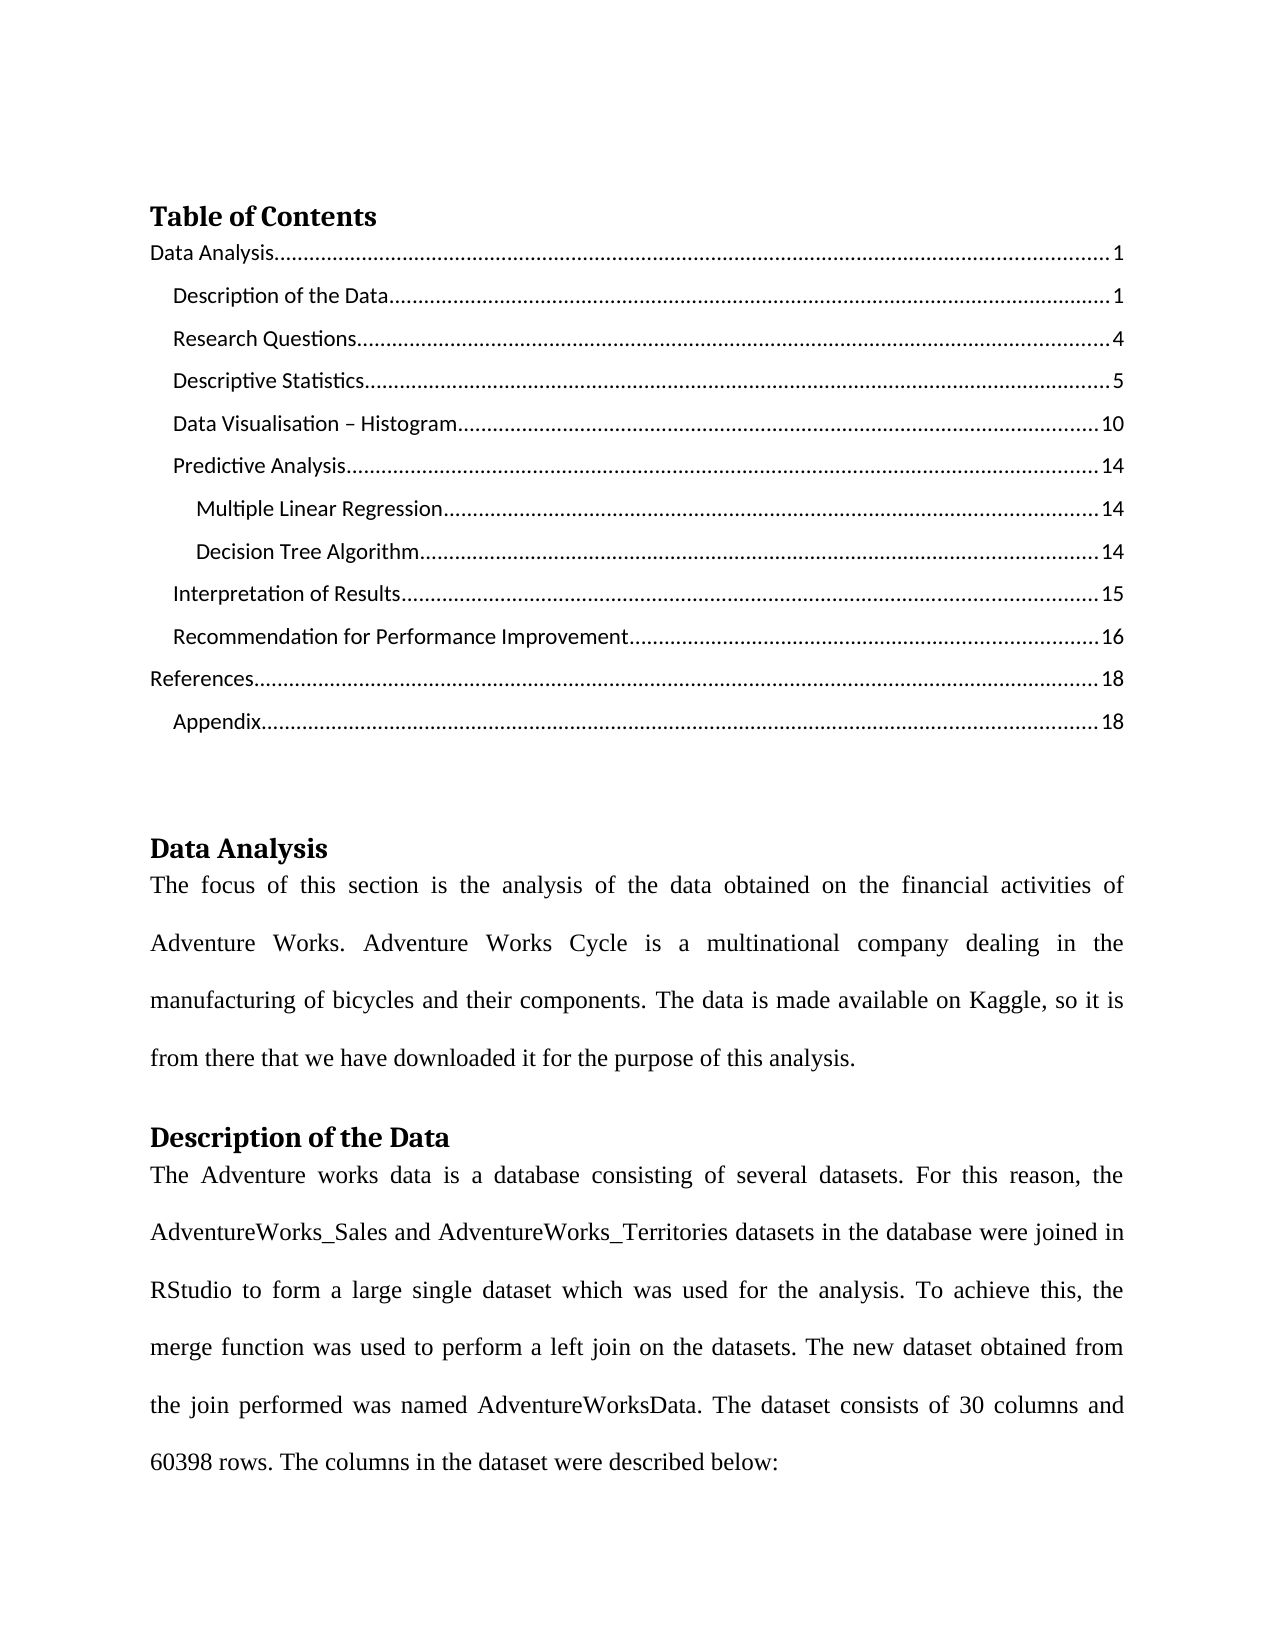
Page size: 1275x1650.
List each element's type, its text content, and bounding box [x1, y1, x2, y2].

text The Adventure works data is a database consisting of several datasets. For this reason, the AdventureWorks_Sales and AdventureWorks_Territories datasets in the database were joined in RStudio to form a large single dataset which was used for the analysis. To achieve this, the merge function was used to perform a left join on the datasets. The new dataset obtained from the join performed was named AdventureWorksData. The dataset consists of 30 columns and 60398 rows. The columns in the dataset were described below: [150, 1160, 1125, 1476]
subtitle Description of the Data [150, 1121, 1125, 1155]
subtitle Data Analysis [150, 832, 1125, 866]
text The focus of this section is the analysis of the data obtained on the financial activities of Adventure Works. Adventure Works Cycle is a multinational company dealing in the manufacturing of bicycles and their components. The data is made available on Kaggle, so it is from there that we have downloaded it for the purpose of this analysis. [150, 871, 1125, 1072]
